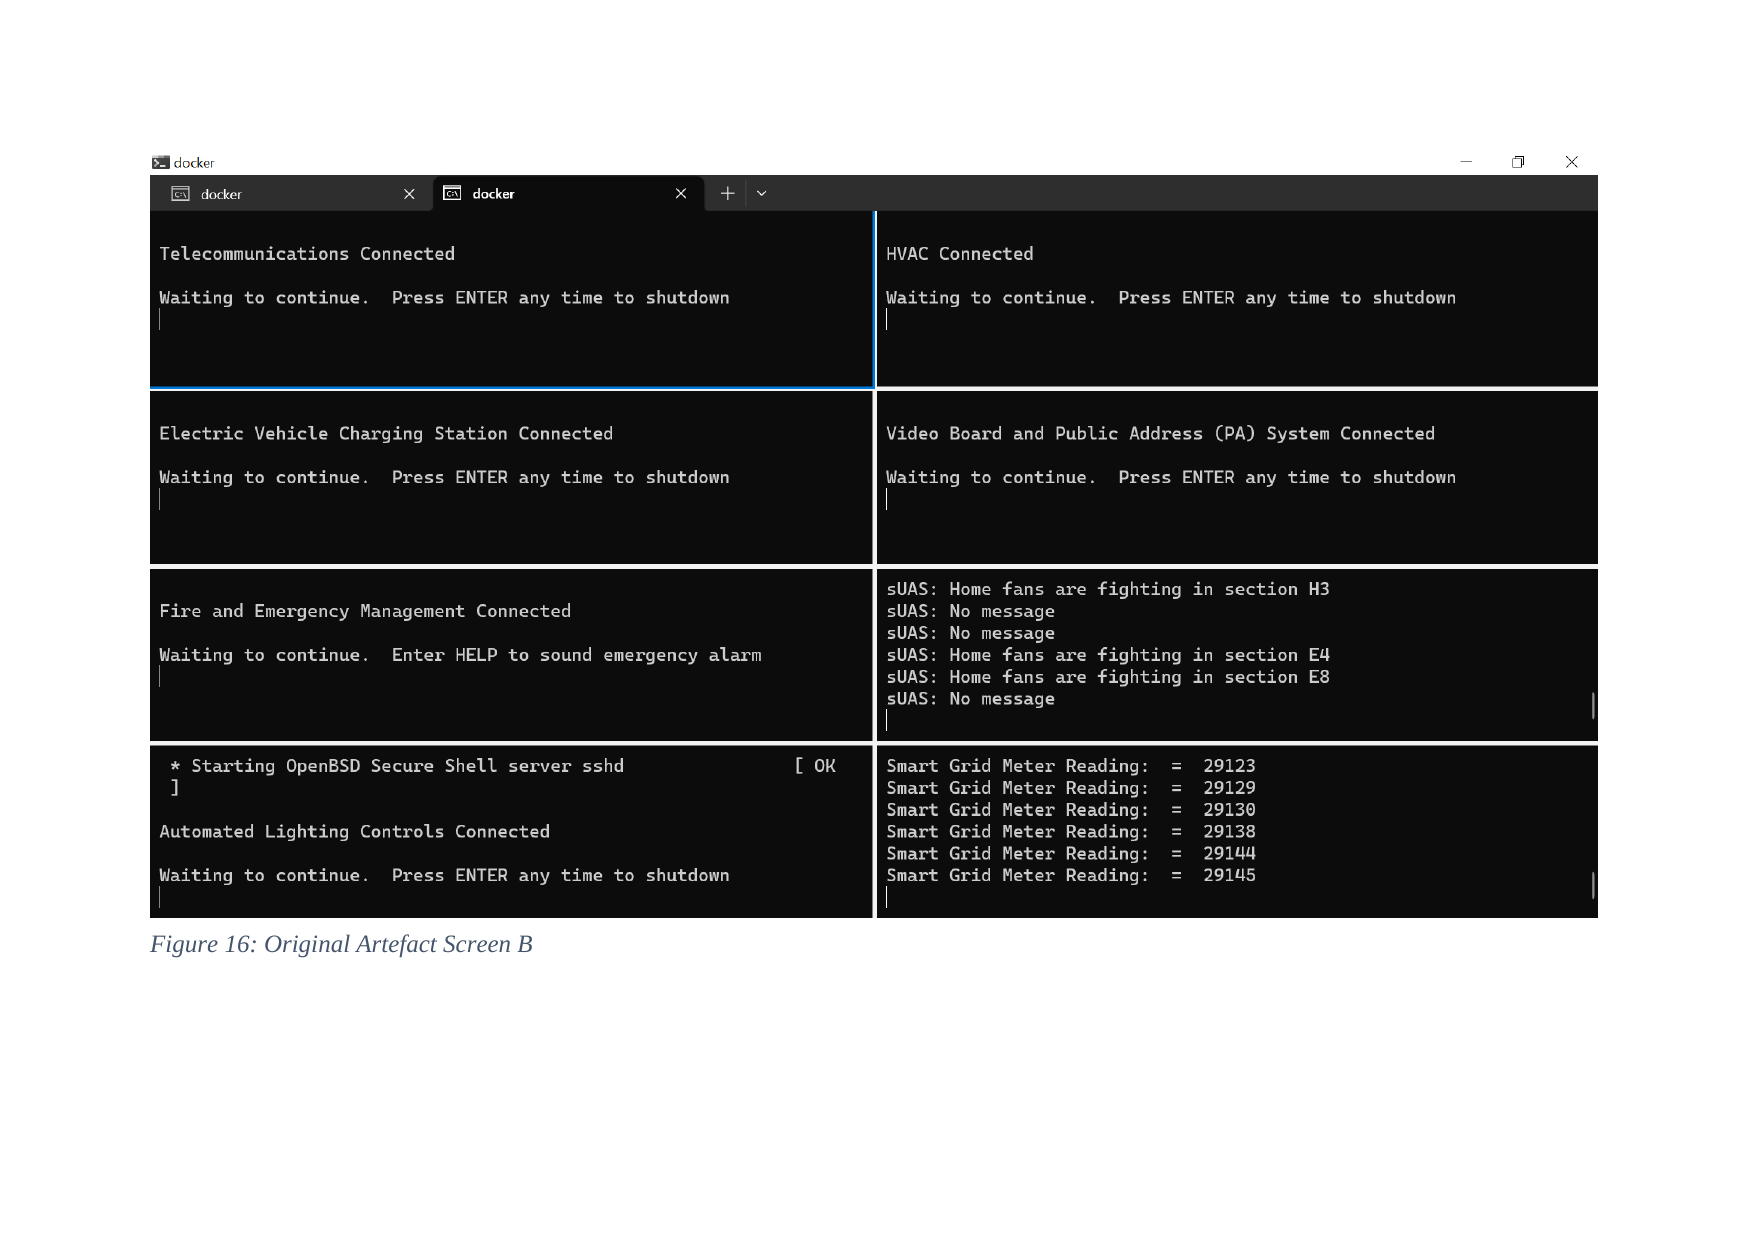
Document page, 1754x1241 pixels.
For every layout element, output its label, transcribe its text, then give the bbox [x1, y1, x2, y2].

picture [150, 150, 1598, 918]
text Figure 16: Original Artefact Screen B [150, 929, 1604, 958]
